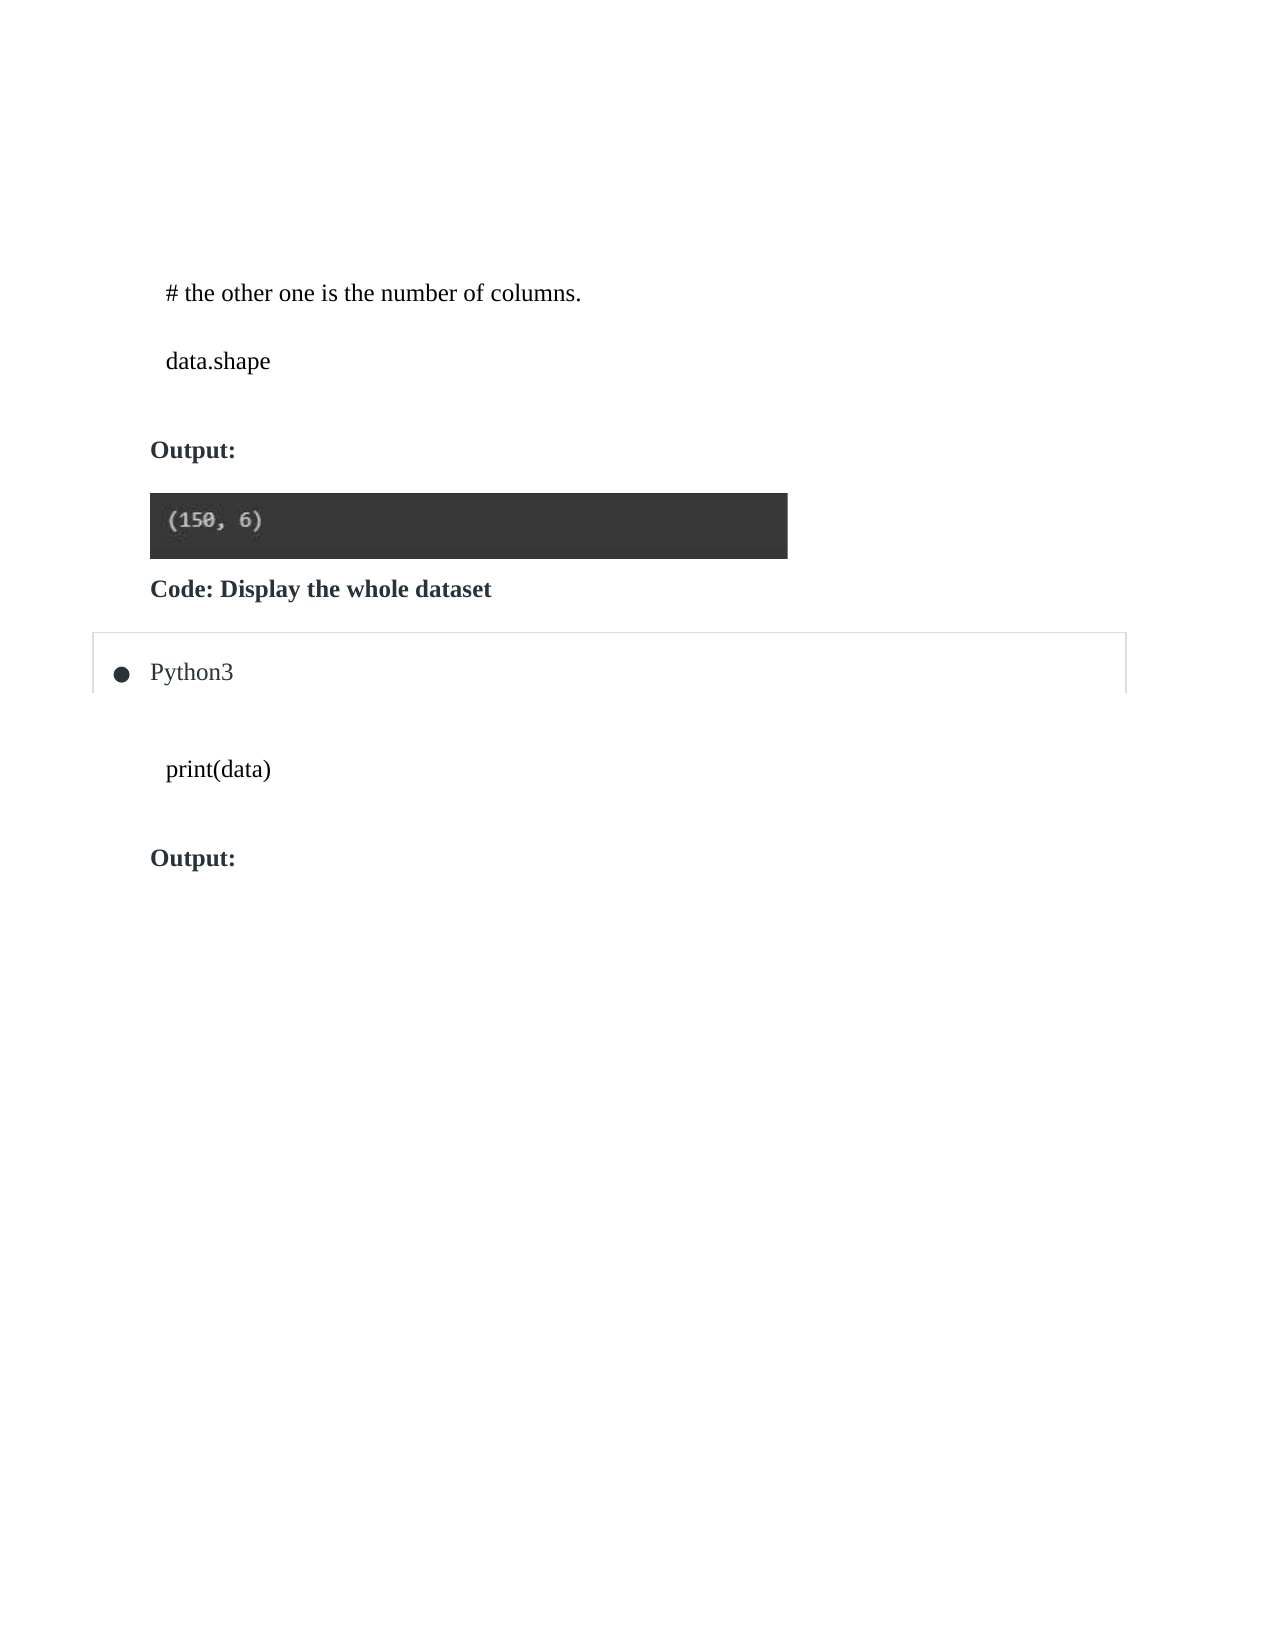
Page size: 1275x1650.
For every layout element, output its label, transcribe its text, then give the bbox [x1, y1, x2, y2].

text Output: [150, 436, 1125, 493]
text Output: [150, 843, 1125, 909]
list Python3 [94, 633, 1125, 693]
picture [150, 493, 788, 559]
table_header print(data) [150, 693, 1123, 843]
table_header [150, 150, 1123, 436]
text Code: Display the whole dataset [150, 574, 1125, 632]
